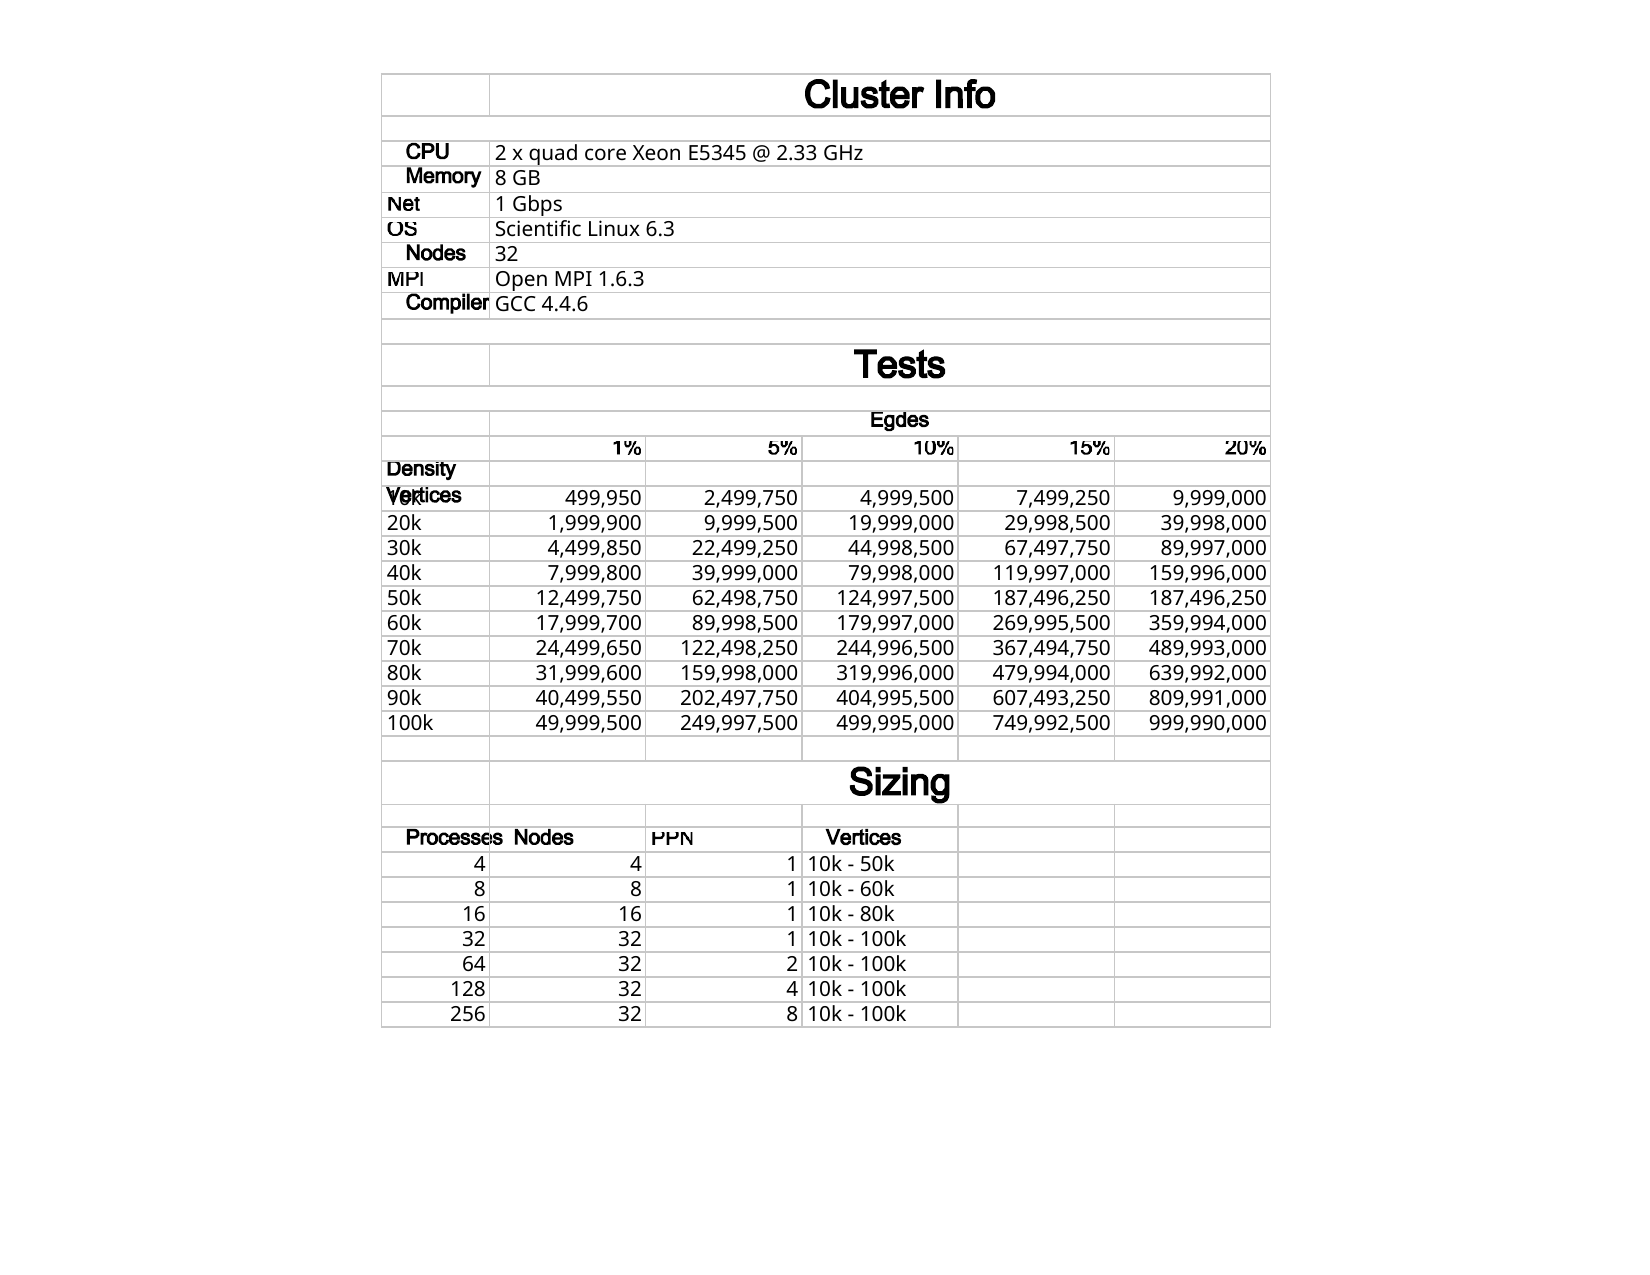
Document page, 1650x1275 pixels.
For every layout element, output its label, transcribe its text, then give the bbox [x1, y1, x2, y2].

table_cell 100k [382, 712, 489, 735]
table_cell 2 [646, 953, 801, 976]
table_cell 404,995,500 [803, 687, 957, 710]
picture [388, 272, 423, 286]
table_cell [803, 737, 957, 760]
table_cell 124,997,500 [803, 587, 957, 610]
table_cell 1,999,900 [490, 512, 645, 535]
table_cell 10k - 50k [803, 853, 957, 876]
table_cell [1115, 737, 1270, 760]
table_cell [959, 853, 1114, 876]
picture [388, 197, 420, 211]
table_cell [382, 412, 489, 435]
table_cell 2,499,750 [646, 487, 801, 510]
table_cell [959, 953, 1114, 976]
table_cell 32 [490, 1003, 645, 1026]
table_cell 809,991,000 [1115, 687, 1270, 710]
table_header [490, 75, 1270, 115]
table_cell 159,996,000 [1115, 562, 1270, 585]
table_cell 4 [646, 978, 801, 1001]
table_cell 32 [490, 978, 645, 1001]
table_cell [382, 117, 1270, 140]
table_cell [382, 462, 489, 485]
table_cell [1115, 853, 1270, 876]
table_cell [382, 320, 1270, 343]
table_cell [959, 462, 1114, 485]
table_cell [959, 437, 1114, 460]
table_cell 10k - 100k [803, 978, 957, 1001]
table_cell [490, 737, 645, 760]
table_cell [959, 878, 1114, 901]
picture [613, 441, 641, 455]
table_cell 4,999,500 [803, 487, 957, 510]
table_cell [1115, 437, 1270, 460]
table_cell [382, 805, 489, 826]
table_cell 4 [382, 853, 489, 876]
picture [652, 832, 693, 845]
table_cell 9,999,500 [646, 512, 801, 535]
table_cell [1115, 928, 1270, 951]
table_cell 2 x quad core Xeon E5345 @ 2.33 GHz [490, 142, 1270, 165]
table_cell 10k - 100k [803, 928, 957, 951]
table_cell [646, 437, 801, 460]
table_cell 499,950 [490, 487, 645, 510]
table_cell 19,999,000 [803, 512, 957, 535]
table_cell 29,998,500 [959, 512, 1114, 535]
table_cell 187,496,250 [959, 587, 1114, 610]
table_cell [490, 805, 645, 826]
table_cell [490, 828, 645, 851]
table_cell 50k [382, 587, 489, 610]
table_cell 749,992,500 [959, 712, 1114, 735]
table_cell 10k - 100k [803, 1003, 957, 1026]
table_cell [1115, 1003, 1270, 1026]
table_cell 128 [382, 978, 489, 1001]
table_cell 122,498,250 [646, 637, 801, 660]
table_cell 7,999,800 [490, 562, 645, 585]
table_cell 64 [382, 953, 489, 976]
picture [1225, 441, 1266, 455]
table_cell 90k [382, 687, 489, 710]
table_cell 4,499,850 [490, 537, 645, 560]
table_cell [382, 293, 489, 318]
table_cell [959, 737, 1114, 760]
table_cell [382, 243, 489, 267]
table_cell [490, 462, 645, 485]
table_cell 1 [646, 903, 801, 926]
table_cell [1115, 462, 1270, 485]
table_cell 159,998,000 [646, 662, 801, 685]
table_cell 119,997,000 [959, 562, 1114, 585]
table_cell [803, 828, 957, 851]
table_cell [646, 805, 801, 826]
table_cell 8 [490, 878, 645, 901]
table_cell [382, 387, 1270, 410]
table_cell [1115, 828, 1270, 851]
table_header [382, 75, 489, 115]
table_cell 10k - 100k [803, 953, 957, 976]
table_cell 17,999,700 [490, 612, 645, 635]
table_cell [959, 828, 1114, 851]
table_cell 40k [382, 562, 489, 585]
table_cell 39,998,000 [1115, 512, 1270, 535]
table_cell 479,994,000 [959, 662, 1114, 685]
table_cell [646, 462, 801, 485]
table_cell [1115, 878, 1270, 901]
table_cell 80k [382, 662, 489, 685]
table_cell 359,994,000 [1115, 612, 1270, 635]
table_cell [803, 437, 957, 460]
table_cell 32 [490, 953, 645, 976]
table_cell 499,995,000 [803, 712, 957, 735]
table_cell 44,998,500 [803, 537, 957, 560]
table_cell 607,493,250 [959, 687, 1114, 710]
table_cell [490, 345, 1270, 385]
table_cell 39,999,000 [646, 562, 801, 585]
picture [387, 222, 417, 236]
table_cell [382, 218, 489, 242]
picture [1070, 441, 1110, 455]
table_cell [1115, 805, 1270, 826]
table_cell 202,497,750 [646, 687, 801, 710]
table_cell 639,992,000 [1115, 662, 1270, 685]
table_cell [382, 142, 489, 165]
table_cell [1115, 978, 1270, 1001]
table_cell 20k [382, 512, 489, 535]
table_cell 7,499,250 [959, 487, 1114, 510]
table_cell 30k [382, 537, 489, 560]
table_cell [490, 412, 1270, 435]
table_cell 16 [382, 903, 489, 926]
table_cell 32 [490, 243, 1270, 267]
table_cell 89,998,500 [646, 612, 801, 635]
table_cell [382, 762, 489, 803]
table_cell 1 [646, 928, 801, 951]
table_cell [646, 737, 801, 760]
table_cell 999,990,000 [1115, 712, 1270, 735]
table_cell 89,997,000 [1115, 537, 1270, 560]
table_cell 49,999,500 [490, 712, 645, 735]
table_cell 22,499,250 [646, 537, 801, 560]
table_cell 67,497,750 [959, 537, 1114, 560]
table_cell 10k - 80k [803, 903, 957, 926]
table_cell 187,496,250 [1115, 587, 1270, 610]
table_cell 256 [382, 1003, 489, 1026]
table_cell 60k [382, 612, 489, 635]
table_cell [382, 193, 489, 217]
table_cell 10k [382, 487, 489, 510]
table_cell [959, 978, 1114, 1001]
table_cell 489,993,000 [1115, 637, 1270, 660]
table_cell 12,499,750 [490, 587, 645, 610]
table_cell 319,996,000 [803, 662, 957, 685]
table_cell 40,499,550 [490, 687, 645, 710]
table_cell [959, 805, 1114, 826]
table_cell [959, 1003, 1114, 1026]
table_cell 62,498,750 [646, 587, 801, 610]
table_cell [382, 268, 489, 292]
table_cell 8 GB [490, 167, 1270, 192]
table_cell [803, 462, 957, 485]
table_cell 10k - 60k [803, 878, 957, 901]
table_cell 79,998,000 [803, 562, 957, 585]
picture [914, 441, 954, 455]
table_cell 8 [646, 1003, 801, 1026]
table_cell 16 [490, 903, 645, 926]
table_cell 1 [646, 878, 801, 901]
table_cell GCC 4.4.6 [490, 293, 1270, 318]
table_cell Open MPI 1.6.3 [490, 268, 1270, 292]
table_cell 4 [490, 853, 645, 876]
table_cell 269,995,500 [959, 612, 1114, 635]
table_cell 9,999,000 [1115, 487, 1270, 510]
table_cell 249,997,500 [646, 712, 801, 735]
table_cell [382, 437, 489, 460]
table_cell 24,499,650 [490, 637, 645, 660]
table_cell 32 [382, 928, 489, 951]
table_cell 179,997,000 [803, 612, 957, 635]
table_cell 70k [382, 637, 489, 660]
table_cell [646, 828, 801, 851]
table_cell 8 [382, 878, 489, 901]
table_cell [490, 437, 645, 460]
table_cell Scientific Linux 6.3 [490, 218, 1270, 242]
table_cell 1 Gbps [490, 193, 1270, 217]
table_cell 367,494,750 [959, 637, 1114, 660]
table_cell 1 [646, 853, 801, 876]
picture [768, 441, 797, 455]
table_cell [382, 828, 489, 851]
table_cell [382, 737, 489, 760]
table_cell [959, 928, 1114, 951]
table_cell [959, 903, 1114, 926]
table_cell [1115, 903, 1270, 926]
table_cell [382, 167, 489, 192]
table_cell 244,996,500 [803, 637, 957, 660]
table_cell 31,999,600 [490, 662, 645, 685]
table_cell [490, 762, 1270, 803]
table_cell [382, 345, 489, 385]
table_cell 32 [490, 928, 645, 951]
table_cell [1115, 953, 1270, 976]
table_cell [803, 805, 957, 826]
